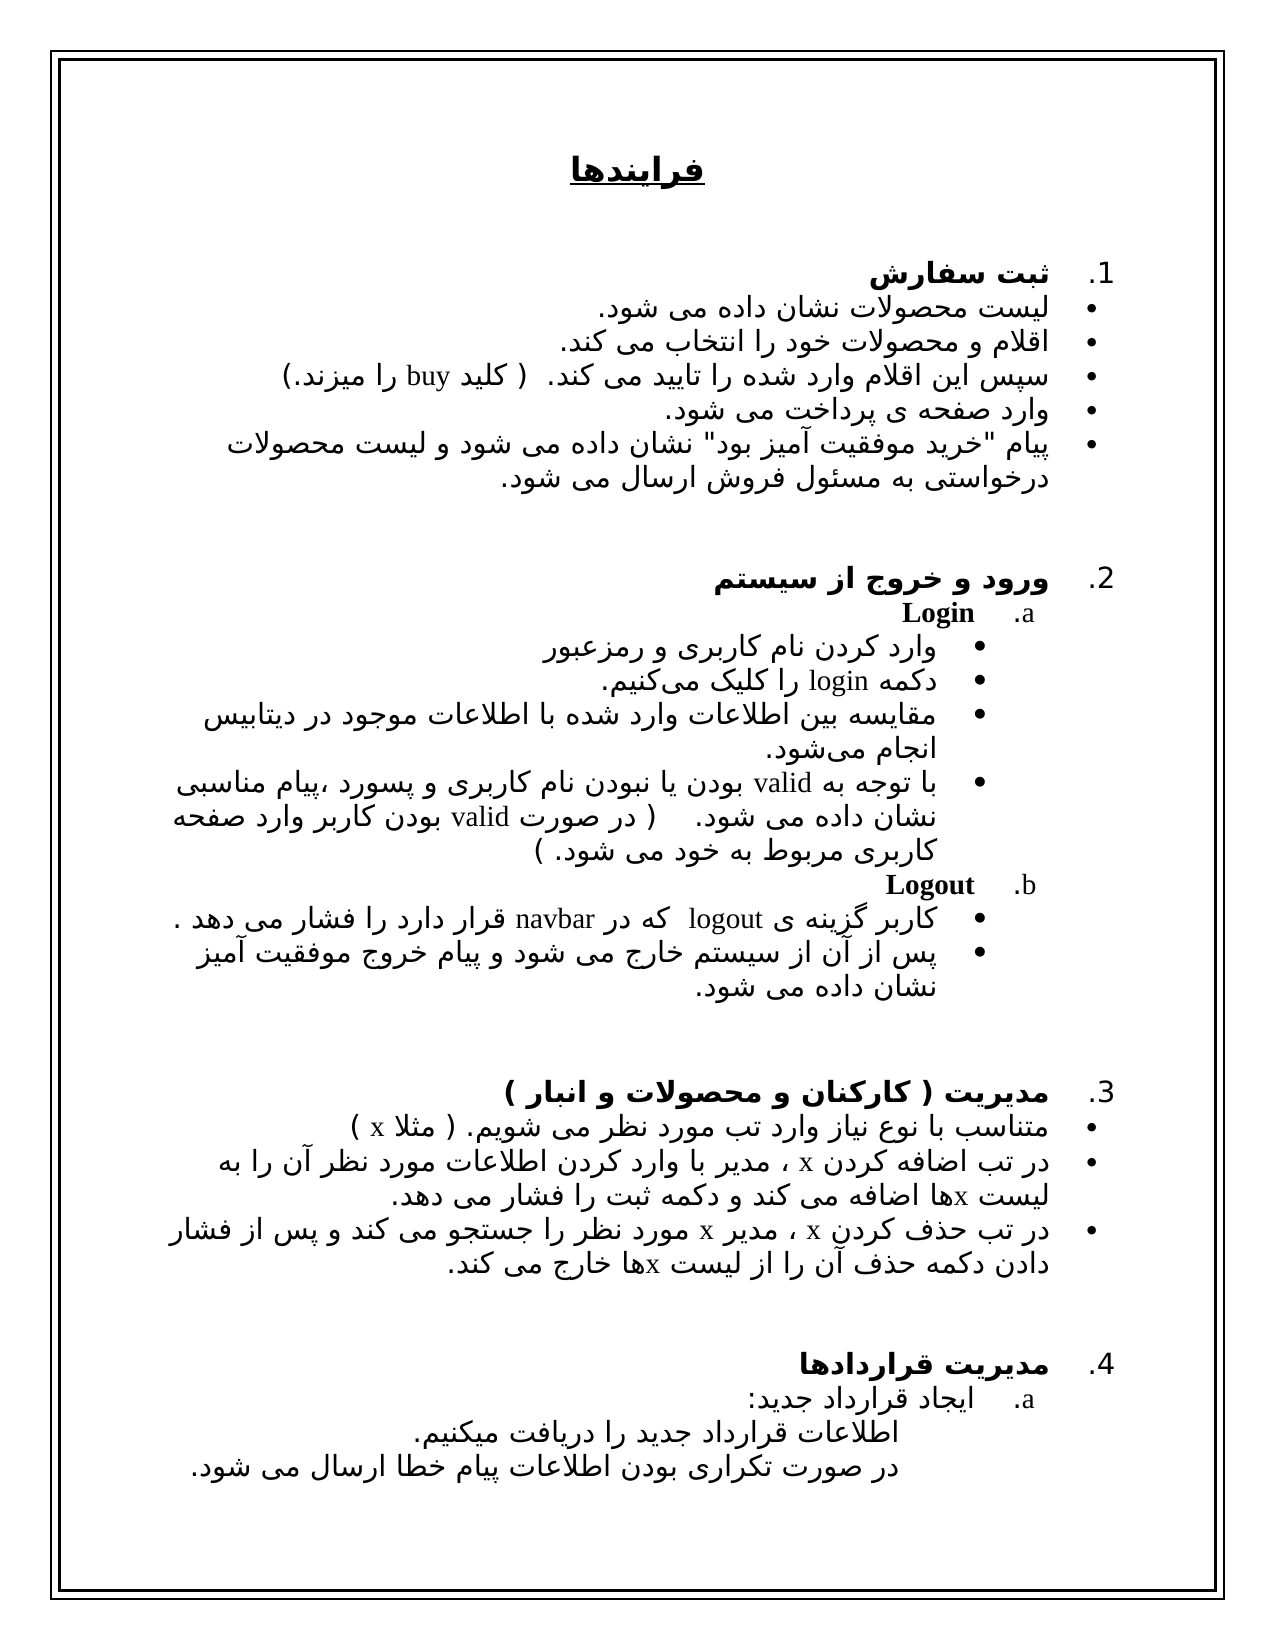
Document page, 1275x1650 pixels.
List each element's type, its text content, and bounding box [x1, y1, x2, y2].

list Login [150, 595, 1012, 629]
list اقلام و محصولات خود را انتخاب می کند. [150, 324, 1087, 358]
list دکمه login را کلیک می‌کنیم. [150, 663, 975, 697]
list سپس این اقلام وارد شده را تایید می کند. ( کلید buy را میزند.) [150, 358, 1087, 392]
list مقایسه بین اطلاعات وارد شده با اطلاعات موجود در دیتابیس انجام می‌شود. [150, 697, 975, 765]
list کاربر گزینه ی logout که در navbar قرار دارد را فشار می دهد . [150, 902, 975, 936]
list در تب اضافه کردن x ، مدیر با وارد کردن اطلاعات مورد نظر آن را به لیست xها اضافه می کند و دکمه ثبت را فشار می دهد. [150, 1144, 1087, 1212]
list پیام "خرید موفقیت آمیز بود" نشان داده می شود و لیست محصولات درخواستی به مسئول فروش ارسال می شود. [150, 426, 1087, 494]
text اطلاعات قرارداد جدید را دریافت میکنیم. [150, 1416, 900, 1449]
list لیست محصولات نشان داده می شود. [150, 290, 1087, 324]
list مدیریت ( کارکنان و محصولات و انبار ) [150, 1076, 1087, 1109]
list وارد کردن نام کاربری و رمزعبور [150, 629, 975, 663]
text در صورت تکراری بودن اطلاعات پیام خطا ارسال می شود. [150, 1449, 900, 1483]
list مدیریت قراردادها [150, 1347, 1087, 1381]
list با توجه به valid بودن یا نبودن نام کاربری و پسورد ،پیام مناسبی نشان داده می شود. ( در صورت valid بودن کاربر وارد صفحه کاربری مربوط به خود می شود. ) [150, 765, 975, 867]
list ورود و خروج از سیستم [150, 561, 1087, 595]
text فرایندها [150, 150, 1125, 189]
list Logout [150, 867, 1012, 902]
list ایجاد قرارداد جدید: [150, 1381, 1012, 1416]
list وارد صفحه ی پرداخت می شود. [150, 392, 1087, 426]
list ثبت سفارش [150, 256, 1087, 290]
list متناسب با نوع نیاز وارد تب مورد نظر می شویم. ( مثلا x ) [150, 1109, 1087, 1144]
list پس از آن از سیستم خارج می شود و پیام خروج موفقیت آمیز نشان داده می شود. [150, 936, 975, 1004]
list در تب حذف کردن x ، مدیر x مورد نظر را جستجو می کند و پس از فشار دادن دکمه حذف آن را از لیست xها خارج می کند. [150, 1212, 1087, 1280]
